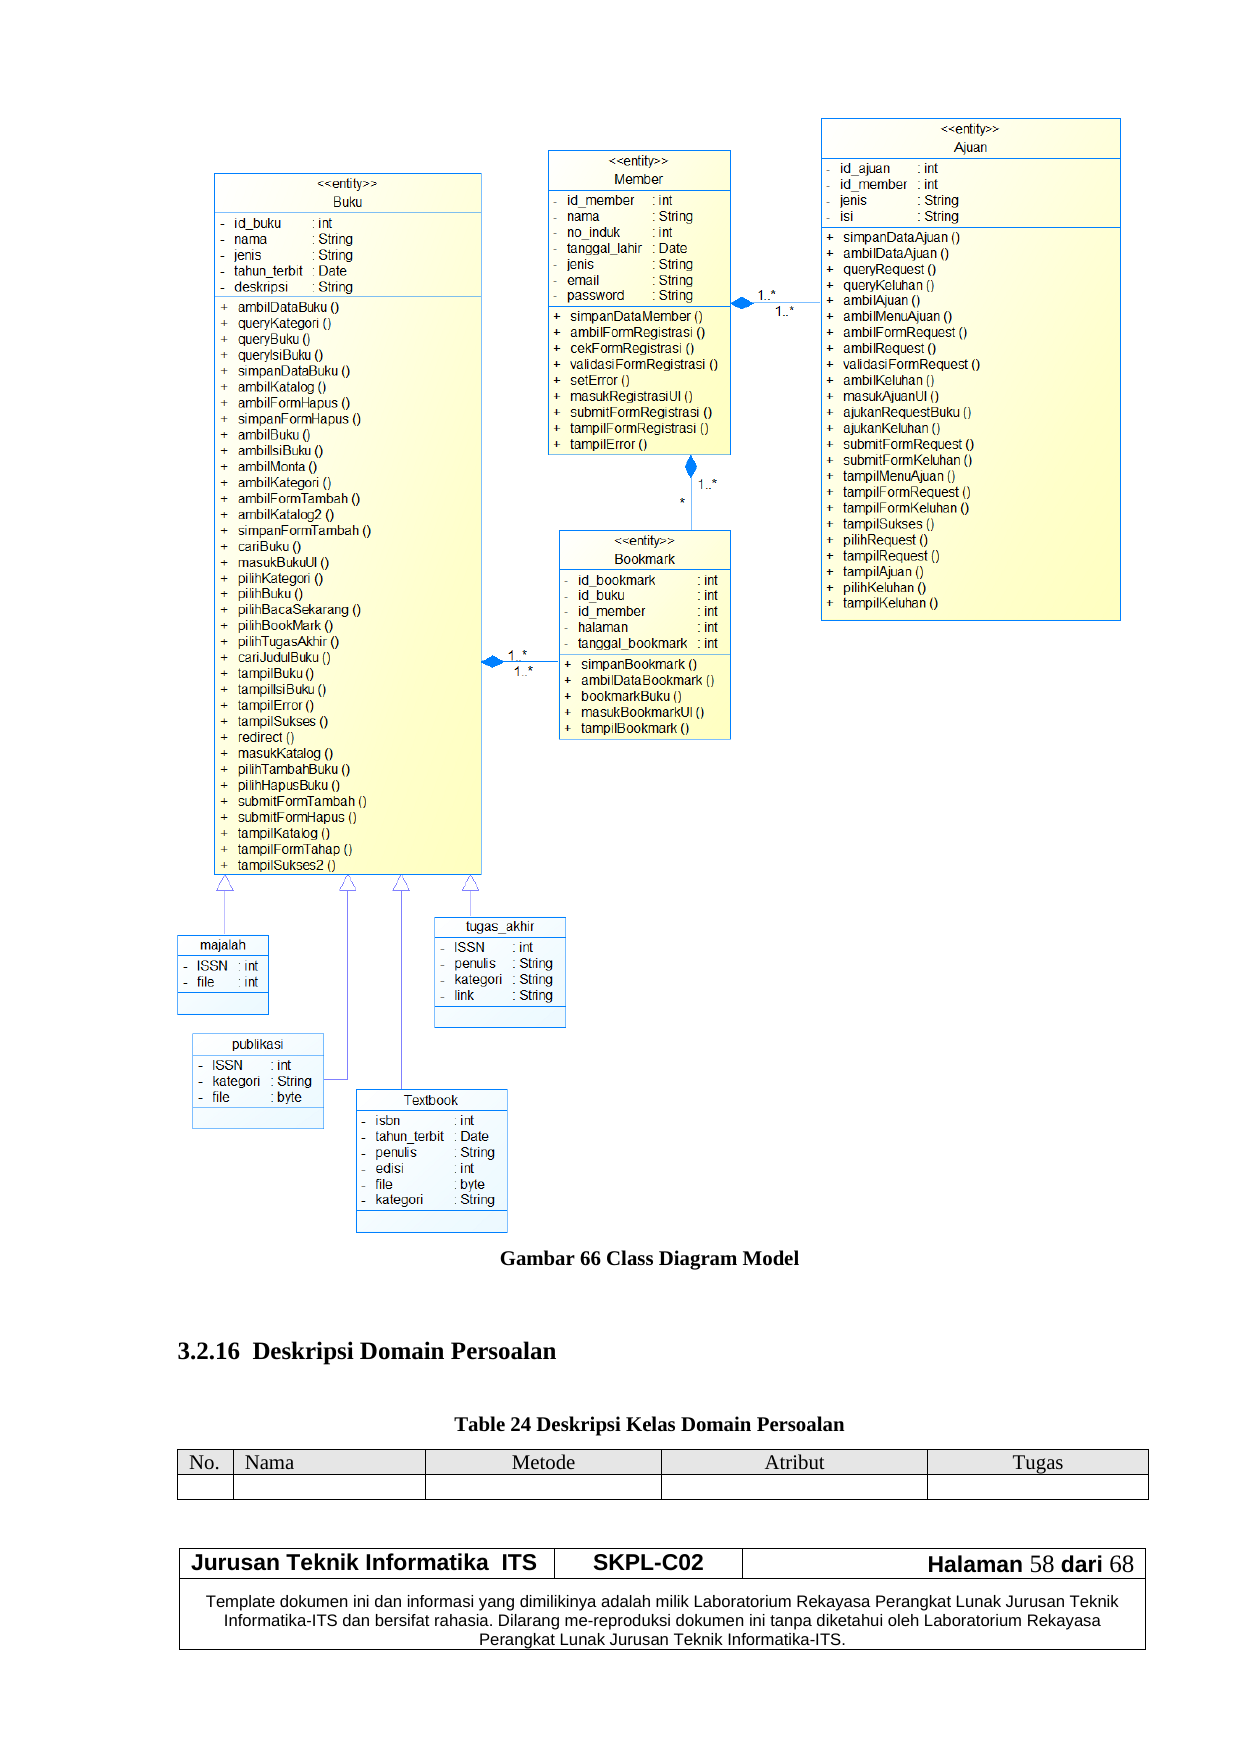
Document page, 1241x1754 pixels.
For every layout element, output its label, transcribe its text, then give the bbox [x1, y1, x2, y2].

subtitle Deskripsi Domain Persoalan [177, 1336, 1121, 1365]
table_cell [928, 1475, 1148, 1499]
table_cell [234, 1475, 425, 1499]
table_cell [662, 1475, 927, 1499]
table_cell [178, 1475, 233, 1499]
table_header No. [178, 1450, 233, 1474]
table_header Atribut [662, 1450, 927, 1474]
table_header Metode [426, 1450, 661, 1474]
picture [177, 118, 1122, 1234]
table_header Nama [234, 1450, 425, 1474]
table_header Tugas [928, 1450, 1148, 1474]
table_cell [426, 1475, 661, 1499]
text Table 24 Deskripsi Kelas Domain Persoalan [177, 1412, 1121, 1436]
text Gambar 66 Class Diagram Model [177, 1246, 1121, 1270]
